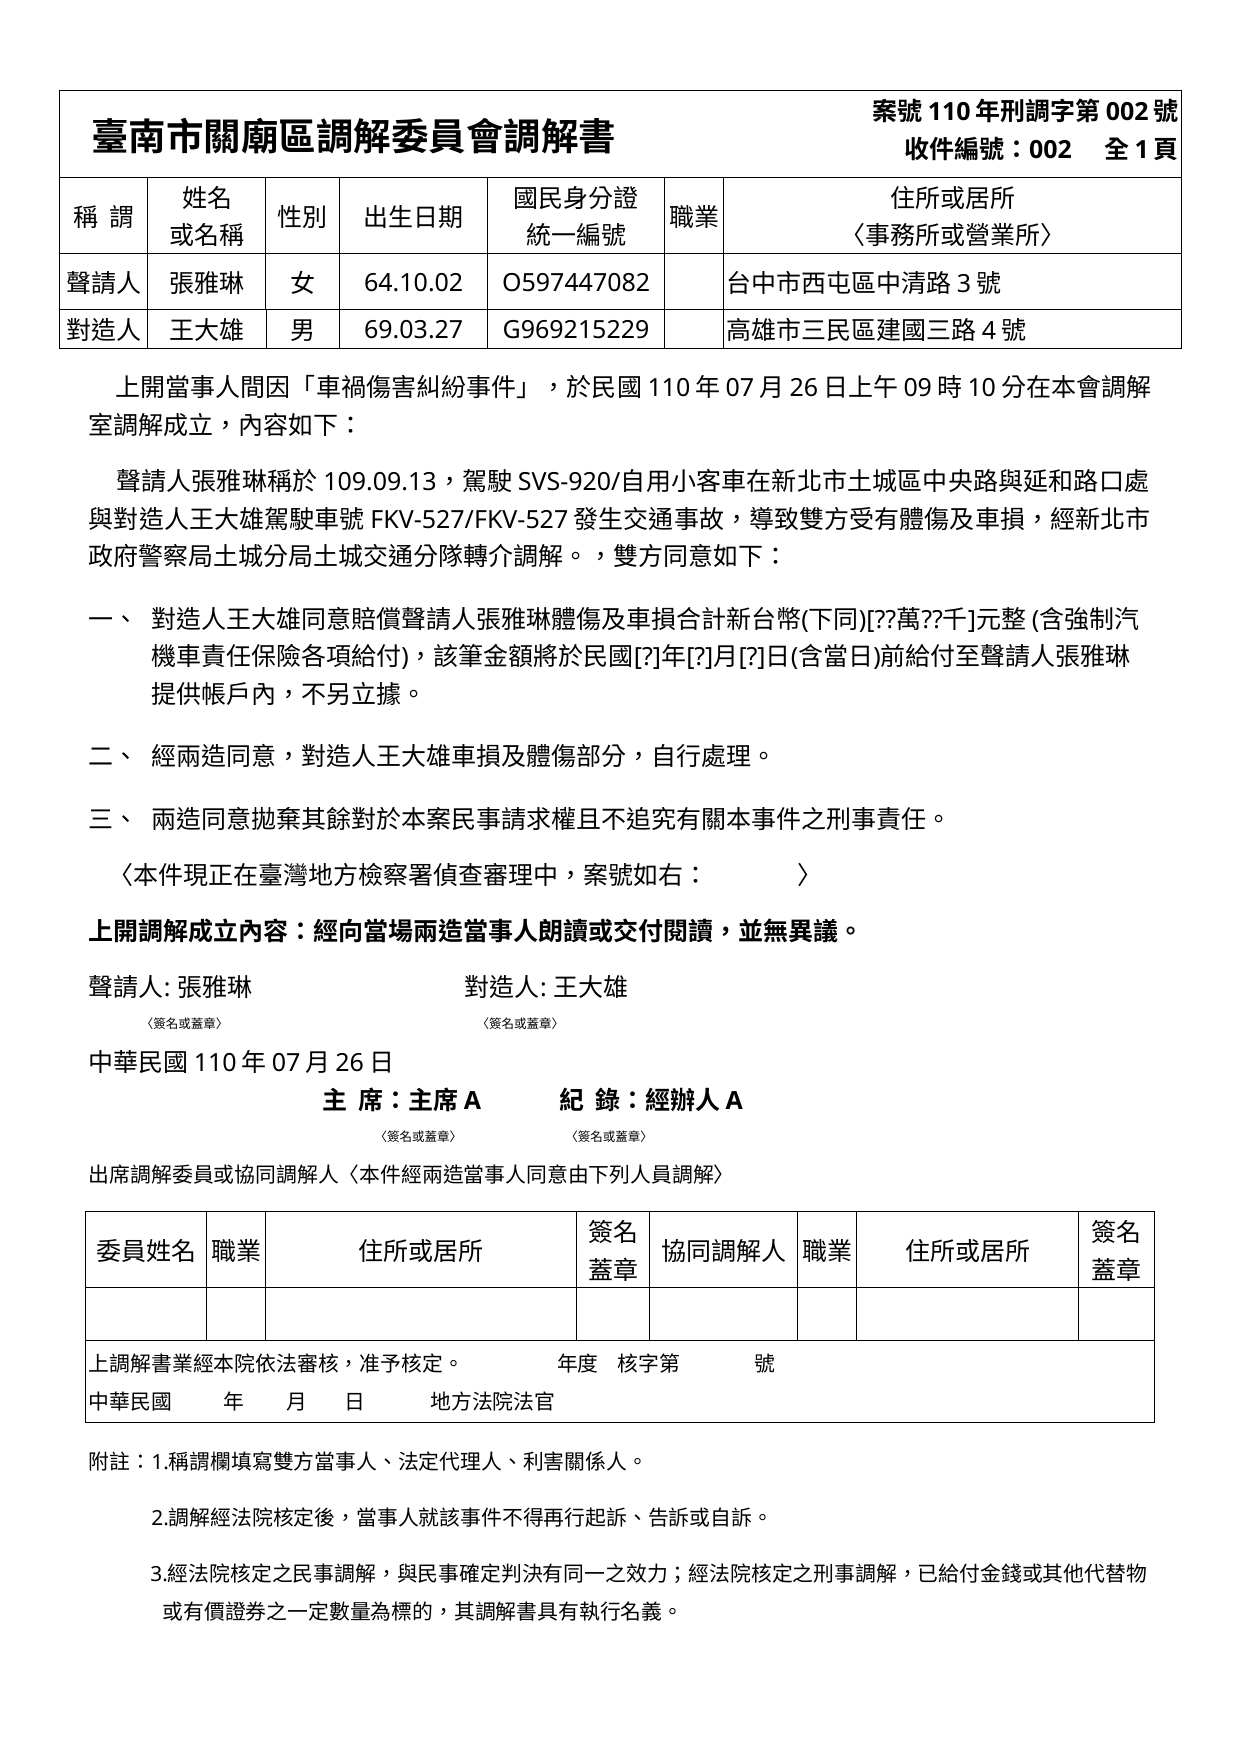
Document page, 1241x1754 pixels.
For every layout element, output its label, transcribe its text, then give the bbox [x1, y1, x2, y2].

text 中華民國110年07月26日 [89, 1042, 1152, 1080]
table_cell [577, 1288, 649, 1340]
table_cell [266, 1288, 576, 1340]
table_header 案號110年刑調字第002號 [665, 91, 1181, 128]
table_cell [650, 1288, 797, 1340]
table_cell 台中市西屯區中清路3號 [724, 254, 1181, 309]
table_header 簽名蓋章 [577, 1212, 649, 1287]
table_cell [857, 1288, 1078, 1340]
text 主 席：主席A 紀 錄：經辦人A [89, 1080, 1152, 1117]
table_header 住所或居所 [266, 1212, 576, 1287]
table_cell [86, 1288, 206, 1340]
table_cell 64.10.02 [340, 254, 487, 309]
table_cell O597447082 [488, 254, 664, 309]
table_cell 稱 謂 [60, 178, 147, 253]
text 上開當事人間因「車禍傷害糾紛事件」，於民國110年07月26日上午09時10分在本會調解室調解成立，內容如下： [89, 367, 1152, 442]
table_cell 男 [267, 310, 339, 347]
table_cell 上調解書業經本院依法審核，准予核定。 年度 核字第 號 中華民國 年 月 日 地方法院法官 [86, 1341, 1154, 1422]
text 三、 兩造同意拋棄其餘對於本案民事請求權且不追究有關本事件之刑事責任。 [89, 798, 1152, 836]
table_header 簽名蓋章 [1079, 1212, 1154, 1287]
table_cell 姓名 或名稱 [148, 178, 265, 253]
table_cell [798, 1288, 856, 1340]
table_cell [665, 310, 723, 347]
text 二、 經兩造同意，對造人王大雄車損及體傷部分，自行處理。 [89, 736, 1152, 773]
table_header 協同調解人 [650, 1212, 797, 1287]
table_cell 王大雄 [148, 310, 266, 347]
table_header 住所或居所 [857, 1212, 1078, 1287]
table_cell 住所或居所 〈事務所或營業所〉 [724, 178, 1181, 253]
table_cell 69.03.27 [340, 310, 487, 347]
text 〈簽名或蓋章〉 〈簽名或蓋章〉 [89, 1117, 1152, 1155]
text 附註：1.稱謂欄填寫雙方當事人、法定代理人、利害關係人。 [89, 1441, 1152, 1479]
table_cell [207, 1288, 265, 1340]
text 3.經法院核定之民事調解，與民事確定判決有同一之效力；經法院核定之刑事調解，已給付金錢或其他代替物或有價證券之一定數量為標的，其調解書具有執行名義。 [150, 1554, 1152, 1629]
text 出席調解委員或協同調解人〈本件經兩造當事人同意由下列人員調解〉 [89, 1155, 1152, 1192]
table_cell 高雄市三民區建國三路4號 [724, 310, 1181, 347]
table_cell 國民身分證 統一編號 [488, 178, 664, 253]
table_cell 聲請人 [60, 254, 147, 309]
table_header 臺南市關廟區調解委員會調解書 [60, 91, 664, 177]
text 聲請人張雅琳稱於109.09.13，駕駛SVS-920/自用小客車在新北市土城區中央路與延和路口處與對造人王大雄駕駛車號FKV-527/FKV-527發生交通事故，導致雙方受有體傷及車損，經新北市政府警察局土城分局土城交通分隊轉介調解。，雙方同意如下： [89, 461, 1152, 573]
table_cell 性別 [266, 178, 339, 253]
table_cell 職業 [665, 178, 723, 253]
table_cell 張雅琳 [148, 254, 265, 309]
table_cell [665, 254, 723, 309]
table_header 職業 [207, 1212, 265, 1287]
text 〈簽名或蓋章〉 〈簽名或蓋章〉 [89, 1005, 1152, 1042]
text 上開調解成立內容：經向當場兩造當事人朗讀或交付閱讀，並無異議。 [89, 911, 1152, 948]
table_cell G969215229 [488, 310, 664, 347]
table_cell 出生日期 [340, 178, 487, 253]
table_header 委員姓名 [86, 1212, 206, 1287]
text 一、 對造人王大雄同意賠償聲請人張雅琳體傷及車損合計新台幣(下同)[??萬??千]元整 (含強制汽機車責任保險各項給付)，該筆金額將於民國[?]年[?]月[?]日(含當日)前給付至聲請人張雅琳提供帳戶內，不另立據。 [89, 598, 1152, 711]
table_cell 收件編號：002 全1頁 [665, 128, 1181, 177]
text 〈本件現正在臺灣地方檢察署偵查審理中，案號如右： 〉 [89, 855, 1152, 892]
table_cell [1079, 1288, 1154, 1340]
table_cell 女 [266, 254, 339, 309]
text 聲請人: 張雅琳 對造人: 王大雄 [89, 967, 1152, 1005]
text 2.調解經法院核定後，當事人就該事件不得再行起訴、告訴或自訴。 [89, 1498, 1152, 1535]
table_cell 對造人 [60, 310, 147, 347]
table_header 職業 [798, 1212, 856, 1287]
